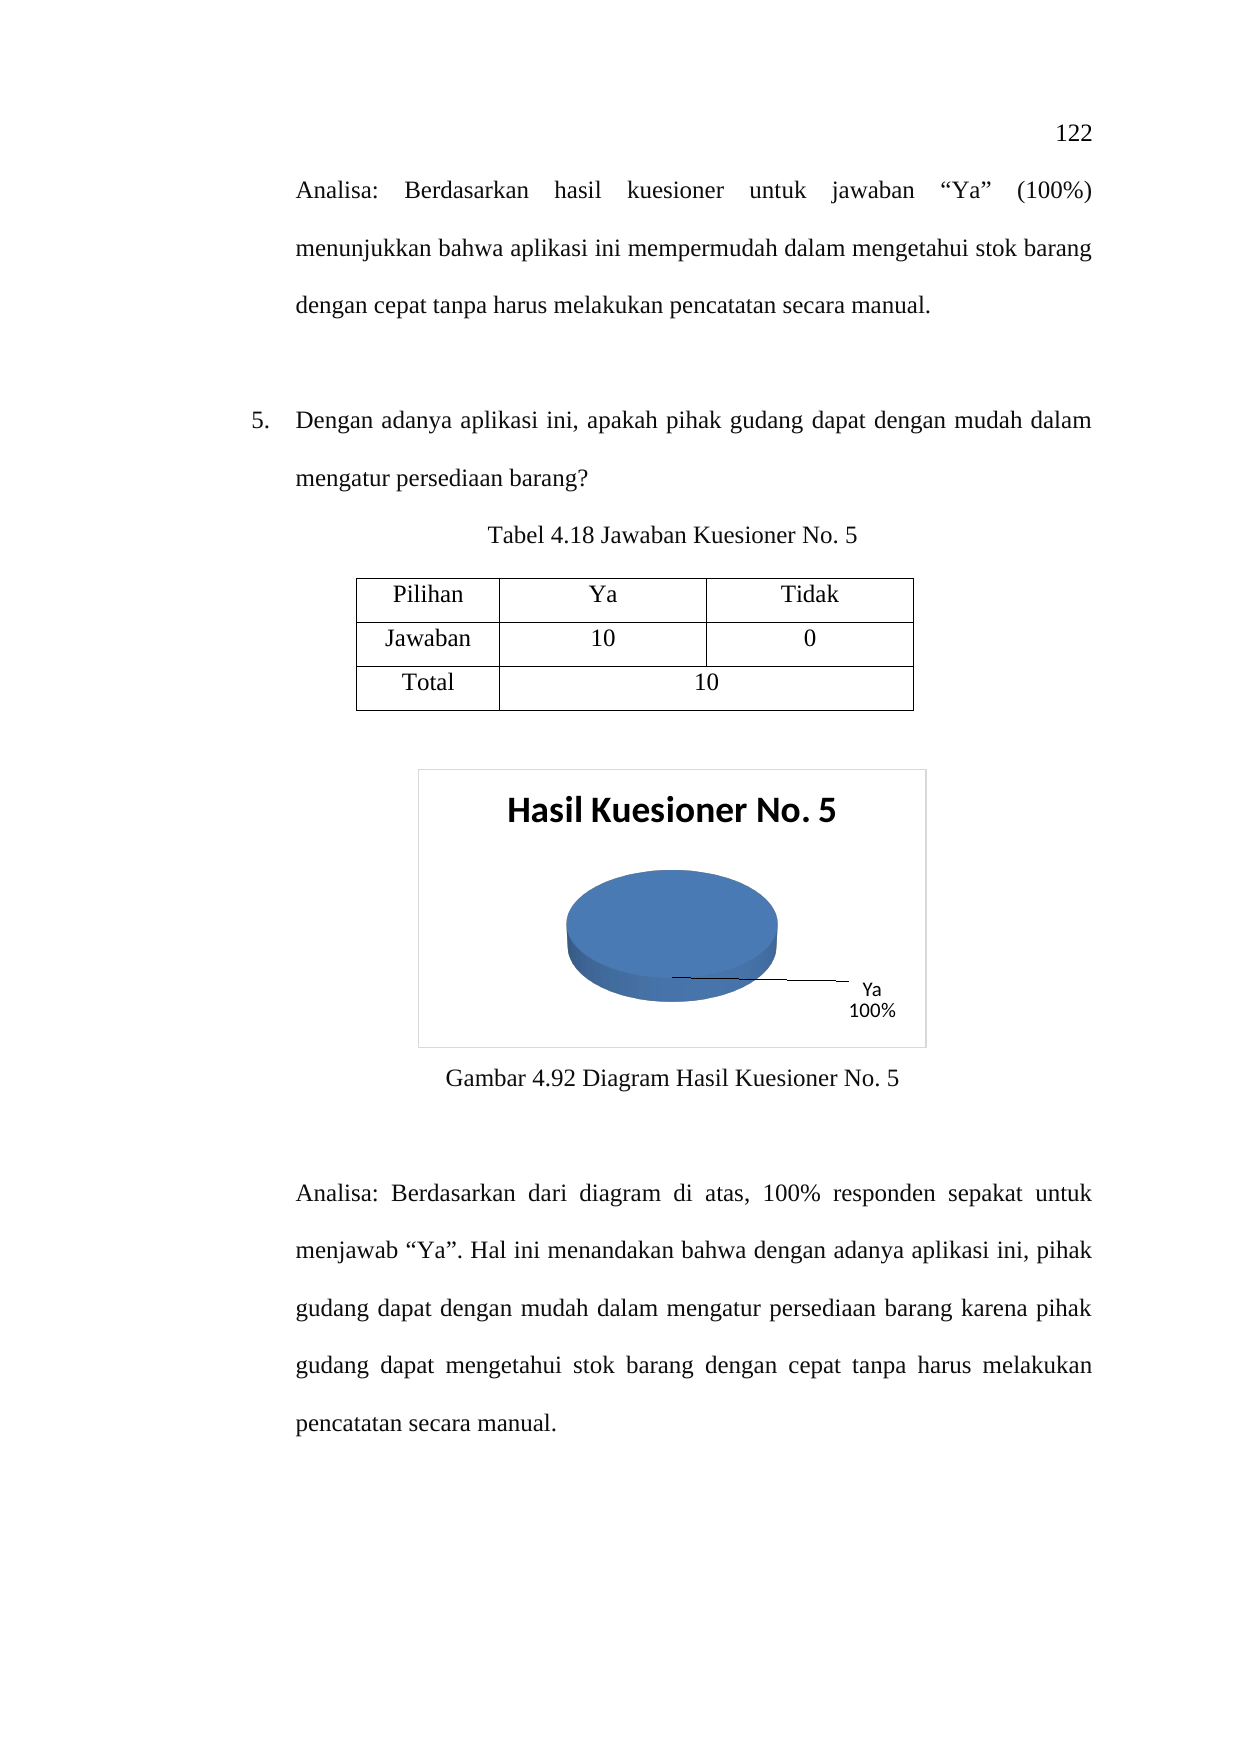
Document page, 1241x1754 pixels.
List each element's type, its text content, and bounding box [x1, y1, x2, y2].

table_header Tidak [707, 579, 913, 622]
list Gambar 4.92 Diagram Hasil Kuesioner No. 5 [252, 1063, 1092, 1092]
table_cell Jawaban [357, 623, 499, 666]
table_cell Total [357, 667, 499, 710]
list Analisa: Berdasarkan dari diagram di atas, 100% responden sepakat untuk menjawab “Ya”. Hal ini menandakan bahwa dengan adanya aplikasi ini, pihak gudang dapat dengan mudah dalam mengatur persediaan barang karena pihak gudang dapat mengetahui stok barang dengan cepat tanpa harus melakukan pencatatan secara manual. [295, 1178, 1092, 1437]
list Tabel 4.18 Jawaban Kuesioner No. 5 [252, 521, 1092, 549]
table_cell 10 [500, 667, 913, 710]
table_cell 0 [707, 623, 913, 666]
table_header Ya [500, 579, 706, 622]
table_header Pilihan [357, 579, 499, 622]
list Analisa: Berdasarkan hasil kuesioner untuk jawaban “Ya” (100%) menunjukkan bahwa aplikasi ini mempermudah dalam mengetahui stok barang dengan cepat tanpa harus melakukan pencatatan secara manual. [295, 176, 1092, 319]
table_cell 10 [500, 623, 706, 666]
list Dengan adanya aplikasi ini, apakah pihak gudang dapat dengan mudah dalam mengatur persediaan barang? [251, 406, 1092, 492]
